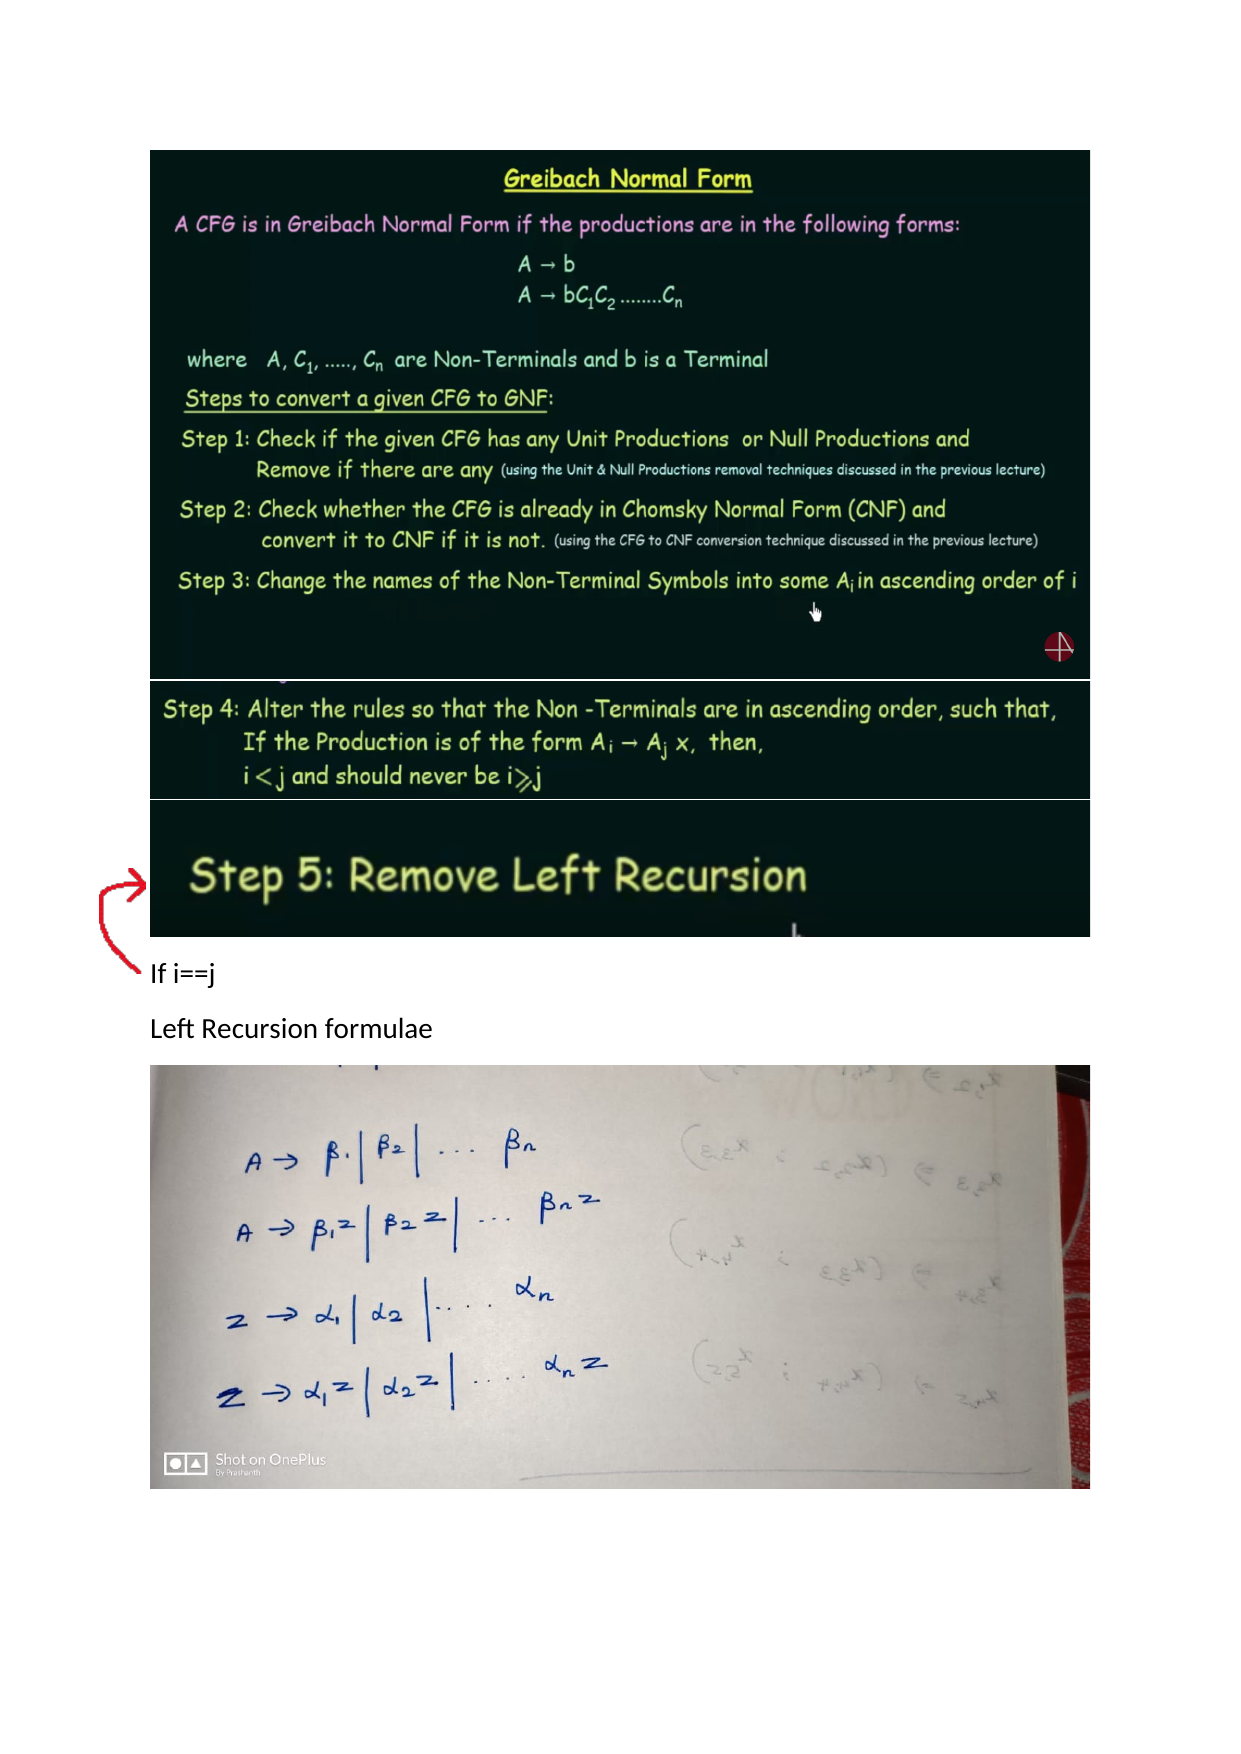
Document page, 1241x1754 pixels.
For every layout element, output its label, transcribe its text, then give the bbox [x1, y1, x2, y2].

picture [150, 681, 1091, 799]
picture [150, 800, 1091, 937]
text If i==j [150, 956, 1090, 991]
text Left Recursion formulae [150, 1011, 1090, 1046]
picture [99, 868, 146, 974]
picture [150, 1065, 1091, 1489]
picture [150, 150, 1091, 679]
